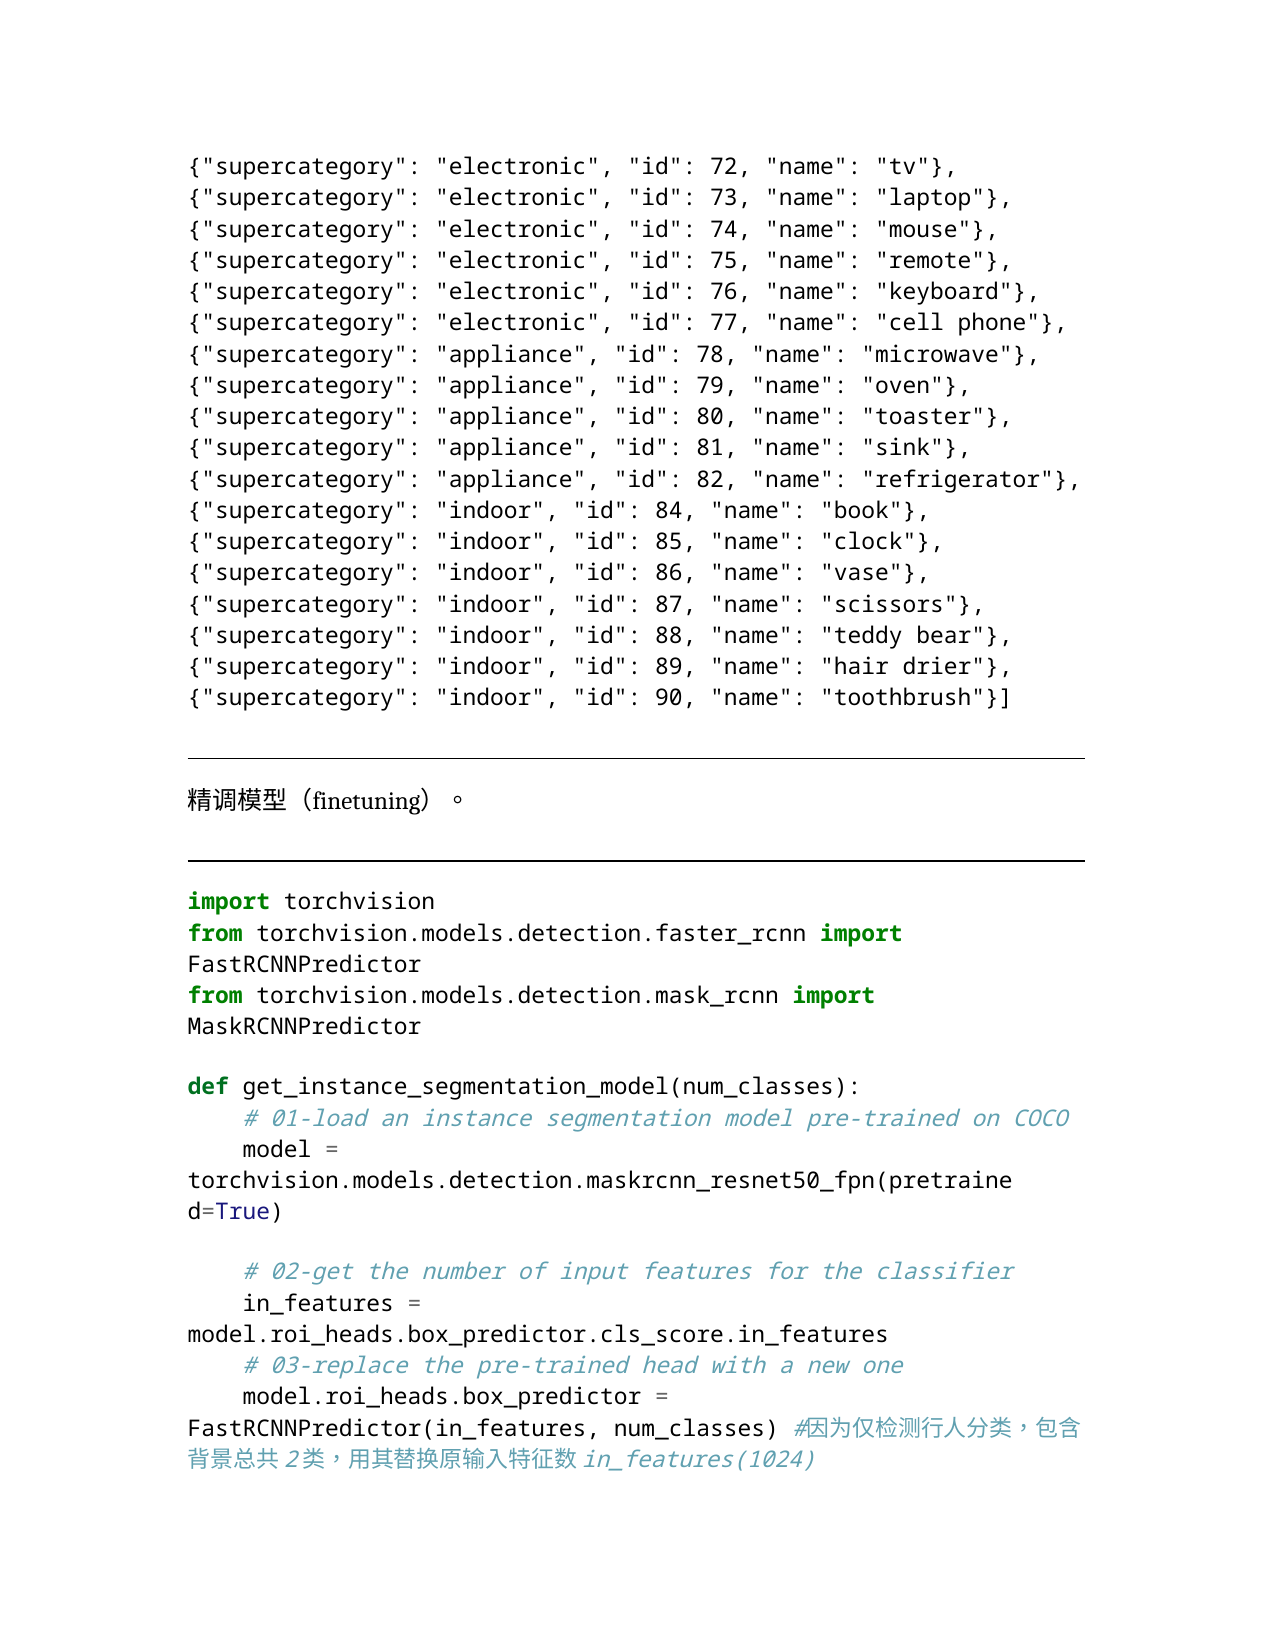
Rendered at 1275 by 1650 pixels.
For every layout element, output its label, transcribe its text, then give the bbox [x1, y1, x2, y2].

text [187, 885, 1087, 1474]
text 精调模型（finetuning）。 [187, 783, 1087, 817]
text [187, 150, 1087, 712]
